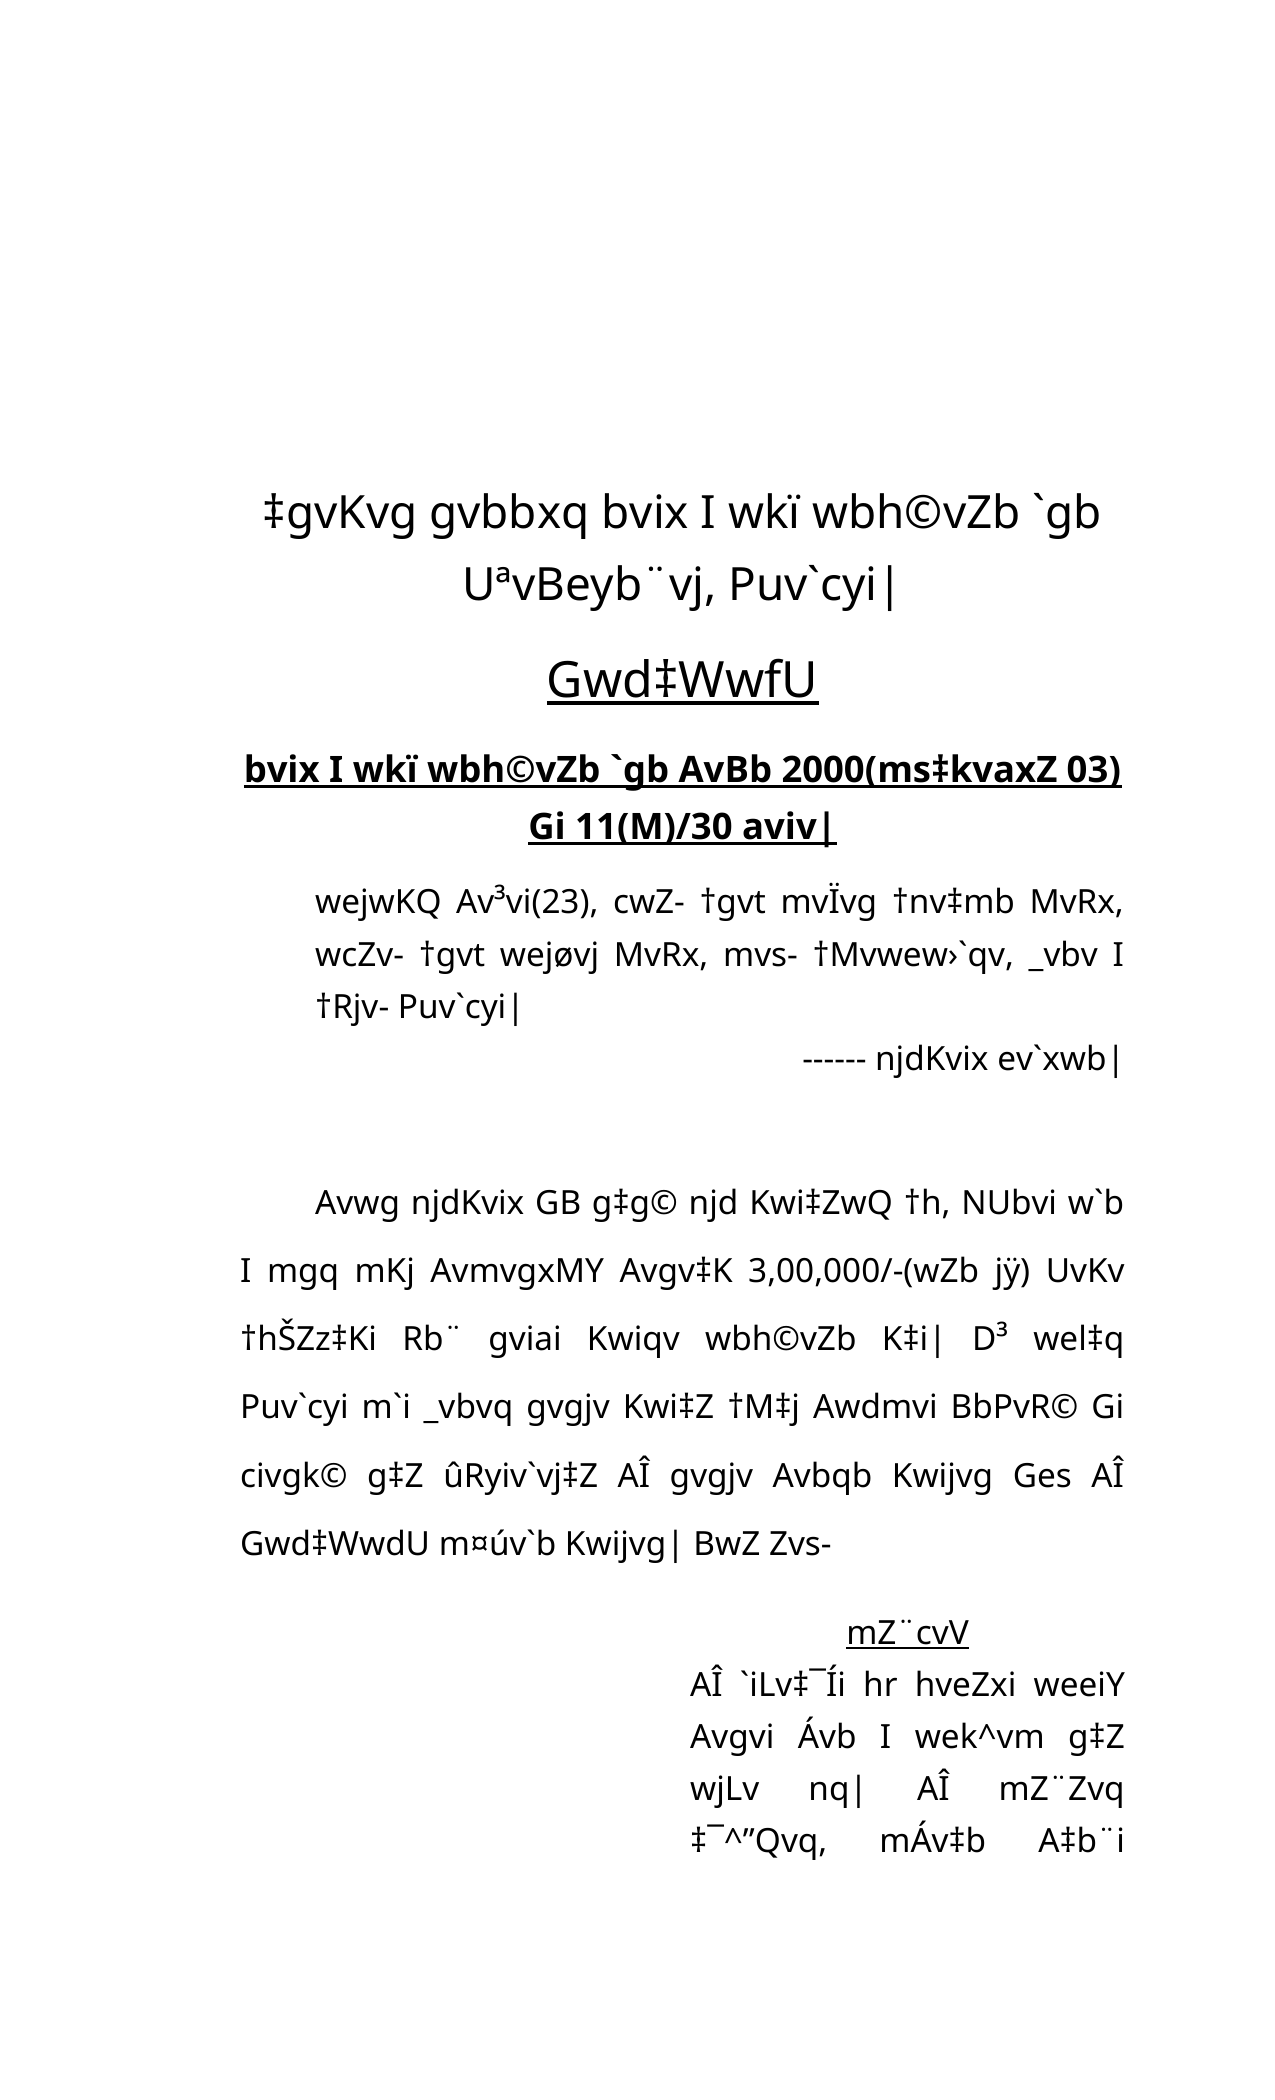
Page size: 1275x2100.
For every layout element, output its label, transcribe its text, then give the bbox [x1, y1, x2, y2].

text Gwd‡WwfU [240, 644, 1125, 712]
text ‡gvKvg gvbbxq bvix I wkï wbh©vZb `gb UªvBeyb¨vj, Puv`cyi| [240, 480, 1125, 614]
text Avwg njdKvix GB g‡g© njd Kwi‡ZwQ †h, NUbvi w`b I mgq mKj AvmvgxMY Avgv‡K 3,00,000/-(wZb jÿ) UvKv †hŠZz‡Ki Rb¨ gviai Kwiqv wbh©vZb K‡i| D³ wel‡q Puv`cyi m`i _vbvq gvgjv Kwi‡Z †M‡j Awdmvi BbPvR© Gi civgk© g‡Z ûRyiv`vj‡Z AÎ gvgjv Avbqb Kwijvg Ges AÎ Gwd‡WwdU m¤úv`b Kwijvg| BwZ Zvs- [240, 1179, 1125, 1565]
text bvix I wkï wbh©vZb `gb AvBb 2000(ms‡kvaxZ 03) Gi 11(M)/30 aviv| [240, 743, 1125, 850]
text ------ njdKvix ev`xwb| [315, 1035, 1125, 1080]
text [690, 1661, 1125, 1863]
text mZ¨cvV [690, 1608, 1125, 1654]
text wejwKQ Av³vi(23), cwZ- †gvt mvÏvg †nv‡mb MvRx, wcZv- †gvt wejøvj MvRx, mvs- †Mvwew›`qv, _vbv I †Rjv- Puv`cyi| [315, 878, 1125, 1028]
